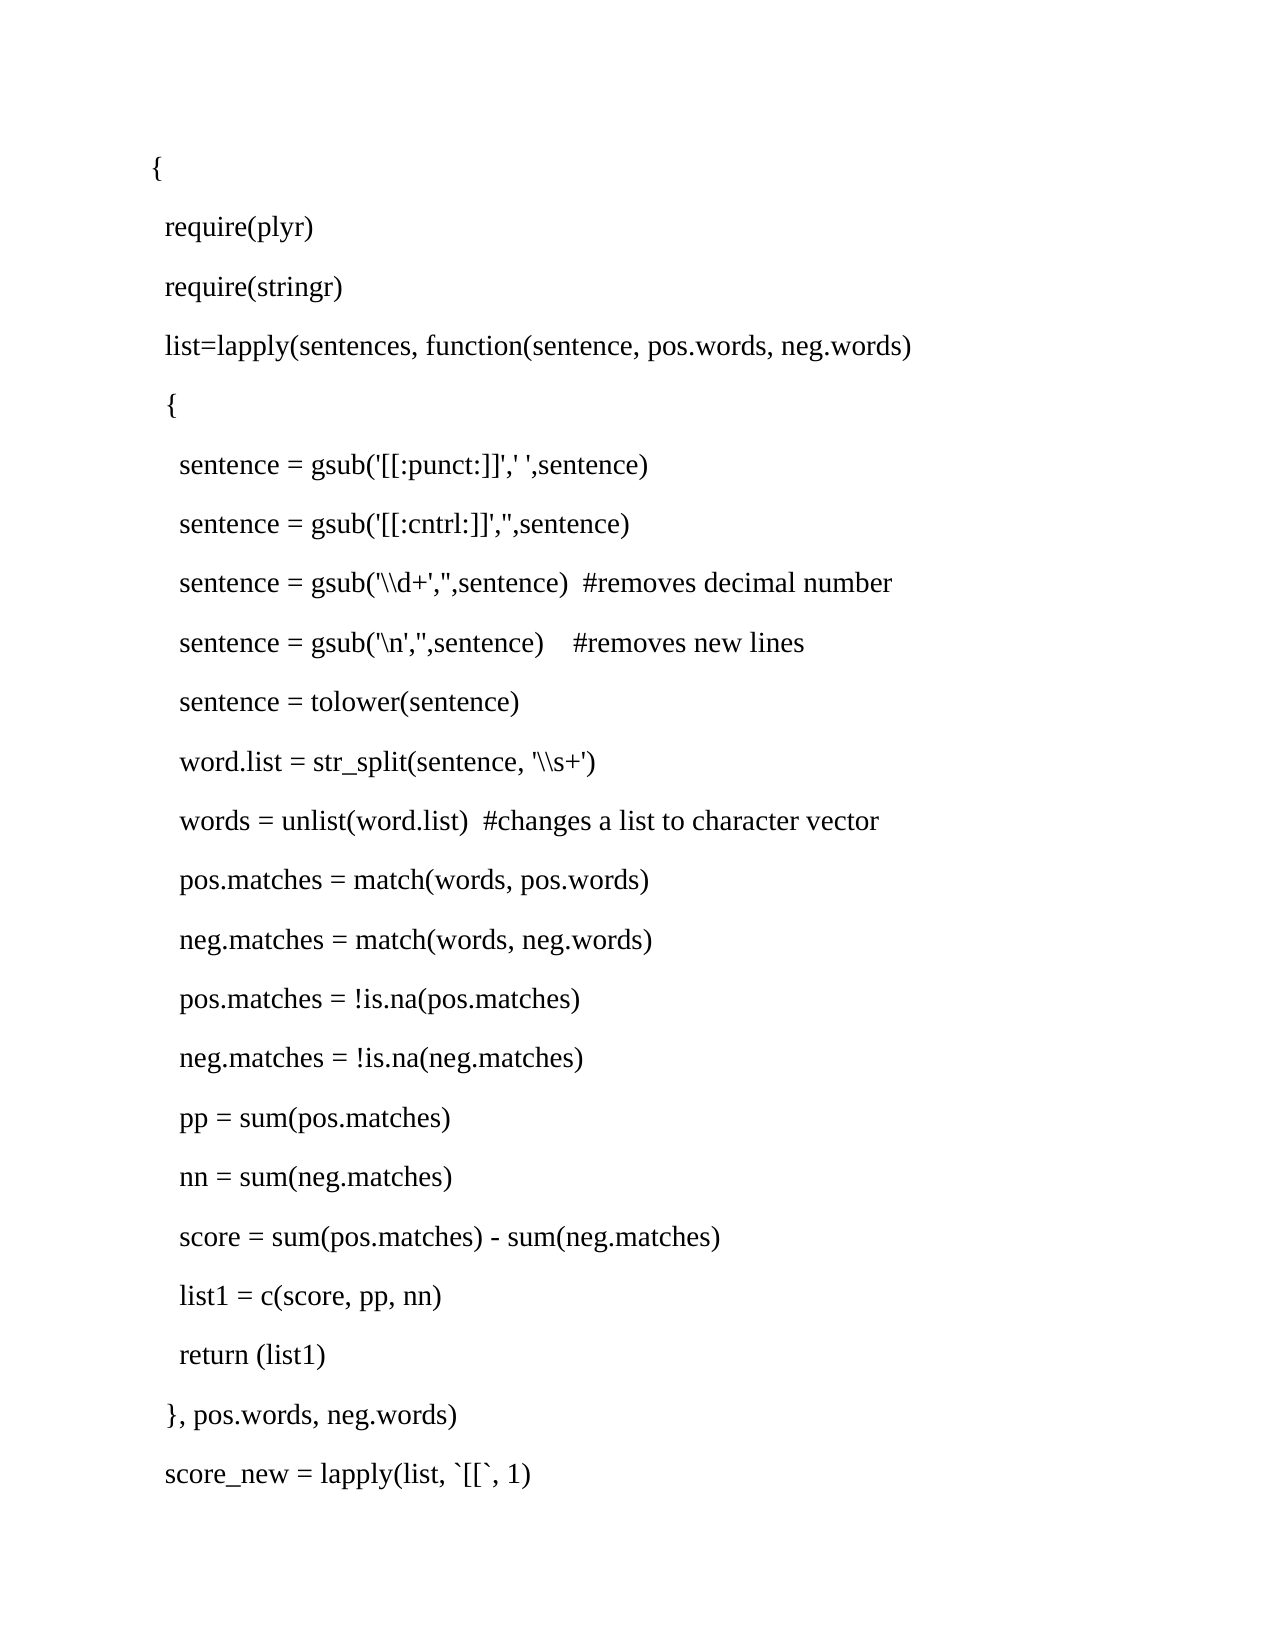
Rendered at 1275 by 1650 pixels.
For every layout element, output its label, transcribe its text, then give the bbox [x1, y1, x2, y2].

text pos.matches = !is.na(pos.matches) [150, 981, 1125, 1015]
text words = unlist(word.list) #changes a list to character vector [150, 803, 1125, 837]
text neg.matches = match(words, neg.words) [150, 922, 1125, 955]
text { [150, 387, 1125, 421]
text list1 = c(score, pp, nn) [150, 1278, 1125, 1312]
text }, pos.words, neg.words) [150, 1397, 1125, 1430]
text list=lapply(sentences, function(sentence, pos.words, neg.words) [150, 328, 1125, 362]
text sentence = gsub('[[:punct:]]',' ',sentence) [150, 447, 1125, 480]
text score = sum(pos.matches) - sum(neg.matches) [150, 1219, 1125, 1252]
text sentence = gsub('\\d+','',sentence) #removes decimal number [150, 566, 1125, 599]
text neg.matches = !is.na(neg.matches) [150, 1041, 1125, 1074]
text require(plyr) [150, 209, 1125, 243]
text sentence = tolower(sentence) [150, 684, 1125, 718]
text return (list1) [150, 1337, 1125, 1371]
text pp = sum(pos.matches) [150, 1100, 1125, 1133]
text require(stringr) [150, 269, 1125, 302]
text pos.matches = match(words, pos.words) [150, 862, 1125, 896]
text nn = sum(neg.matches) [150, 1159, 1125, 1193]
text score_new = lapply(list, `[[`, 1) [150, 1456, 1125, 1490]
text word.list = str_split(sentence, '\\s+') [150, 744, 1125, 777]
text sentence = gsub('[[:cntrl:]]','',sentence) [150, 506, 1125, 540]
text sentence = gsub('\n','',sentence) #removes new lines [150, 625, 1125, 658]
text { [150, 150, 1125, 183]
